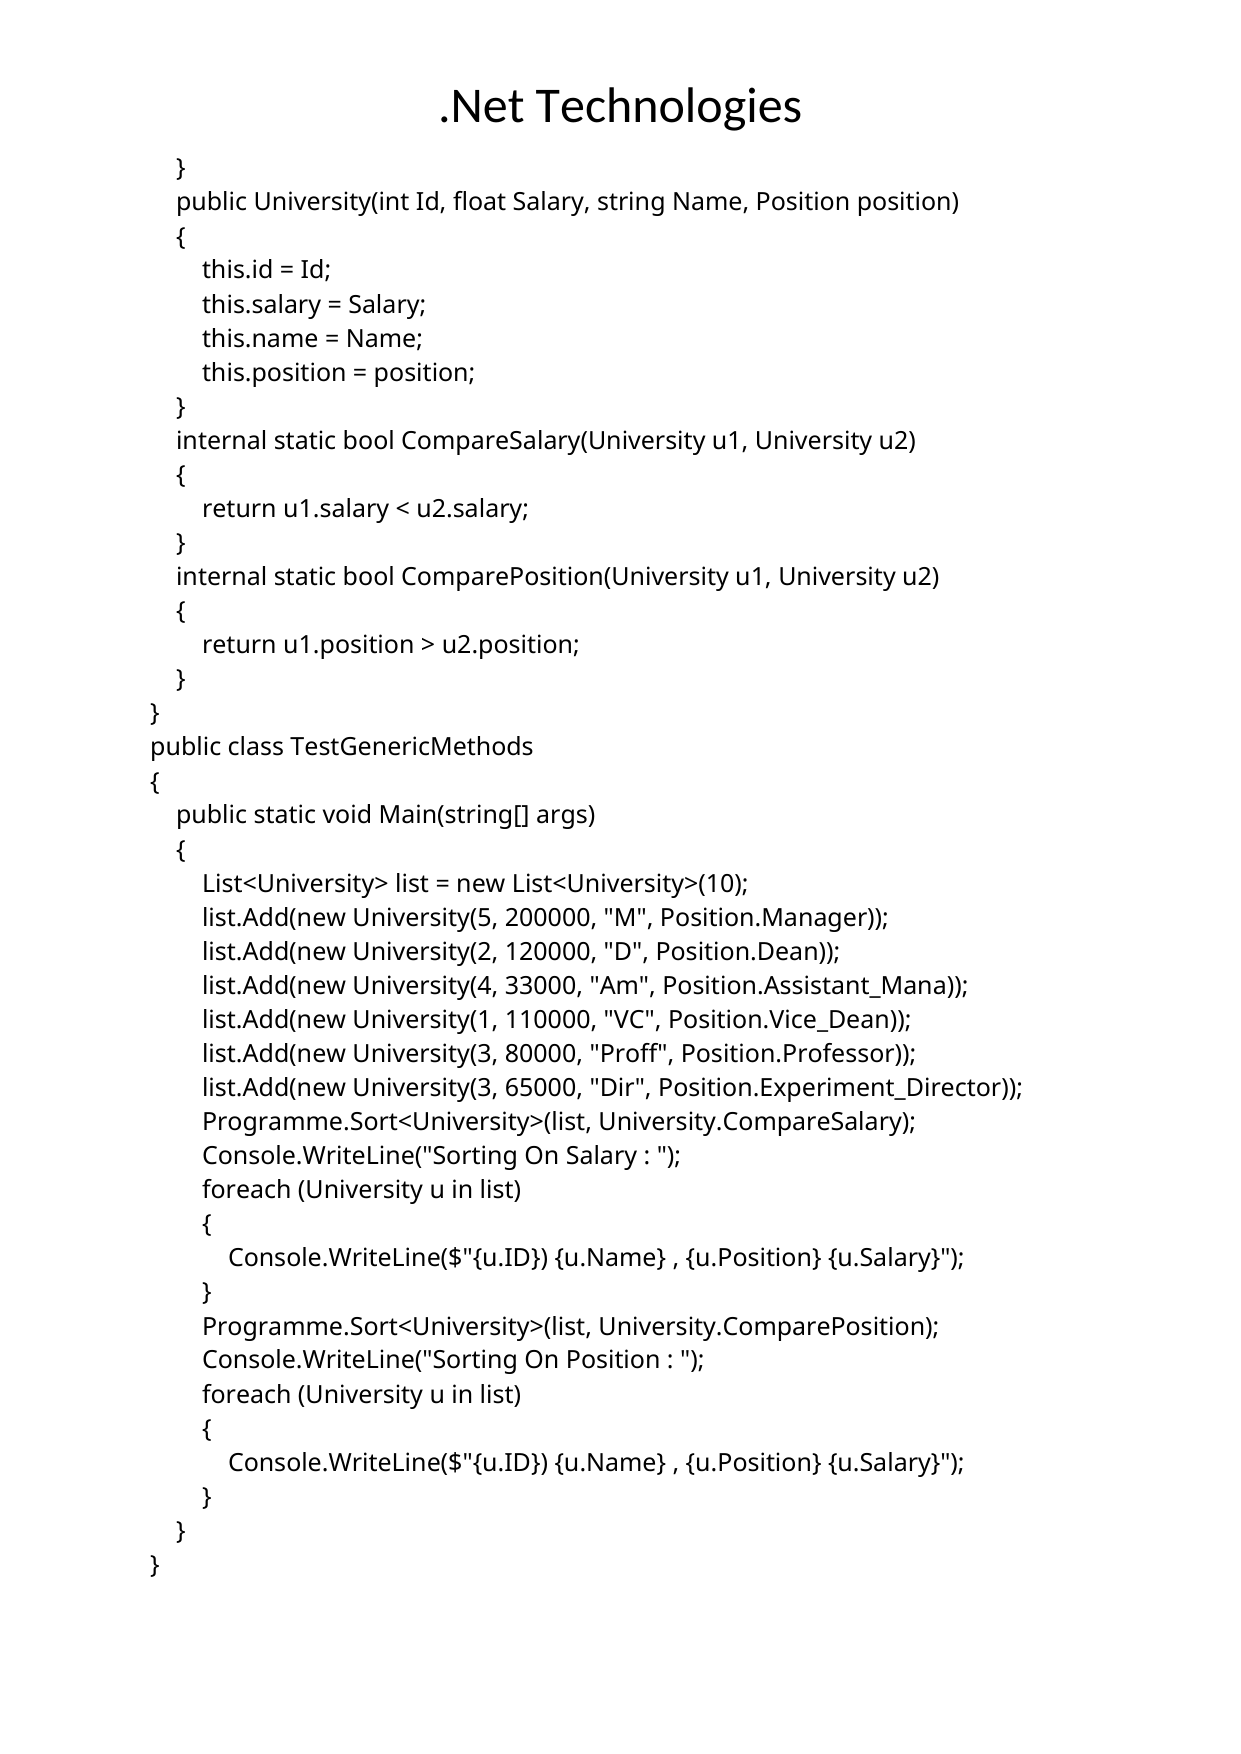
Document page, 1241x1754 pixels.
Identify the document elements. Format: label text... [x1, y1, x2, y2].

text } [150, 661, 1090, 695]
text public University(int Id, float Salary, string Name, Position position) [150, 184, 1090, 218]
text list.Add(new University(5, 200000, "M", Position.Manager)); [150, 899, 1090, 933]
text this.salary = Salary; [150, 286, 1090, 320]
text return u1.position > u2.position; [150, 627, 1090, 661]
text internal static bool CompareSalary(University u1, University u2) [150, 422, 1090, 457]
text } [150, 388, 1090, 422]
text } [150, 525, 1090, 559]
text Programme.Sort<University>(list, University.ComparePosition); [150, 1308, 1090, 1342]
text { [150, 831, 1090, 865]
text list.Add(new University(1, 110000, "VC", Position.Vice_Dean)); [150, 1002, 1090, 1036]
text { [150, 218, 1090, 252]
text internal static bool ComparePosition(University u1, University u2) [150, 559, 1090, 593]
text { [150, 1410, 1090, 1444]
text return u1.salary < u2.salary; [150, 491, 1090, 525]
text this.position = position; [150, 354, 1090, 388]
text list.Add(new University(3, 65000, "Dir", Position.Experiment_Director)); [150, 1070, 1090, 1104]
text { [150, 593, 1090, 627]
text this.id = Id; [150, 252, 1090, 286]
text list.Add(new University(4, 33000, "Am", Position.Assistant_Mana)); [150, 967, 1090, 1002]
text List<University> list = new List<University>(10); [150, 865, 1090, 899]
text { [150, 457, 1090, 491]
text } [150, 150, 1090, 184]
text foreach (University u in list) [150, 1172, 1090, 1206]
text list.Add(new University(3, 80000, "Proff", Position.Professor)); [150, 1036, 1090, 1070]
text { [150, 763, 1090, 797]
text public class TestGenericMethods [150, 729, 1090, 763]
text } [150, 1274, 1090, 1308]
text Programme.Sort<University>(list, University.CompareSalary); [150, 1104, 1090, 1138]
text Console.WriteLine($"{u.ID}) {u.Name} , {u.Position} {u.Salary}"); [150, 1444, 1090, 1478]
text { [150, 1206, 1090, 1240]
text public static void Main(string[] args) [150, 797, 1090, 831]
text } [150, 1478, 1090, 1512]
text } [150, 1512, 1090, 1547]
text list.Add(new University(2, 120000, "D", Position.Dean)); [150, 933, 1090, 967]
text Console.WriteLine("Sorting On Position : "); [150, 1342, 1090, 1376]
text this.name = Name; [150, 320, 1090, 354]
text } [150, 695, 1090, 729]
text } [150, 1547, 1090, 1581]
text Console.WriteLine($"{u.ID}) {u.Name} , {u.Position} {u.Salary}"); [150, 1240, 1090, 1274]
text Console.WriteLine("Sorting On Salary : "); [150, 1138, 1090, 1172]
text foreach (University u in list) [150, 1376, 1090, 1410]
